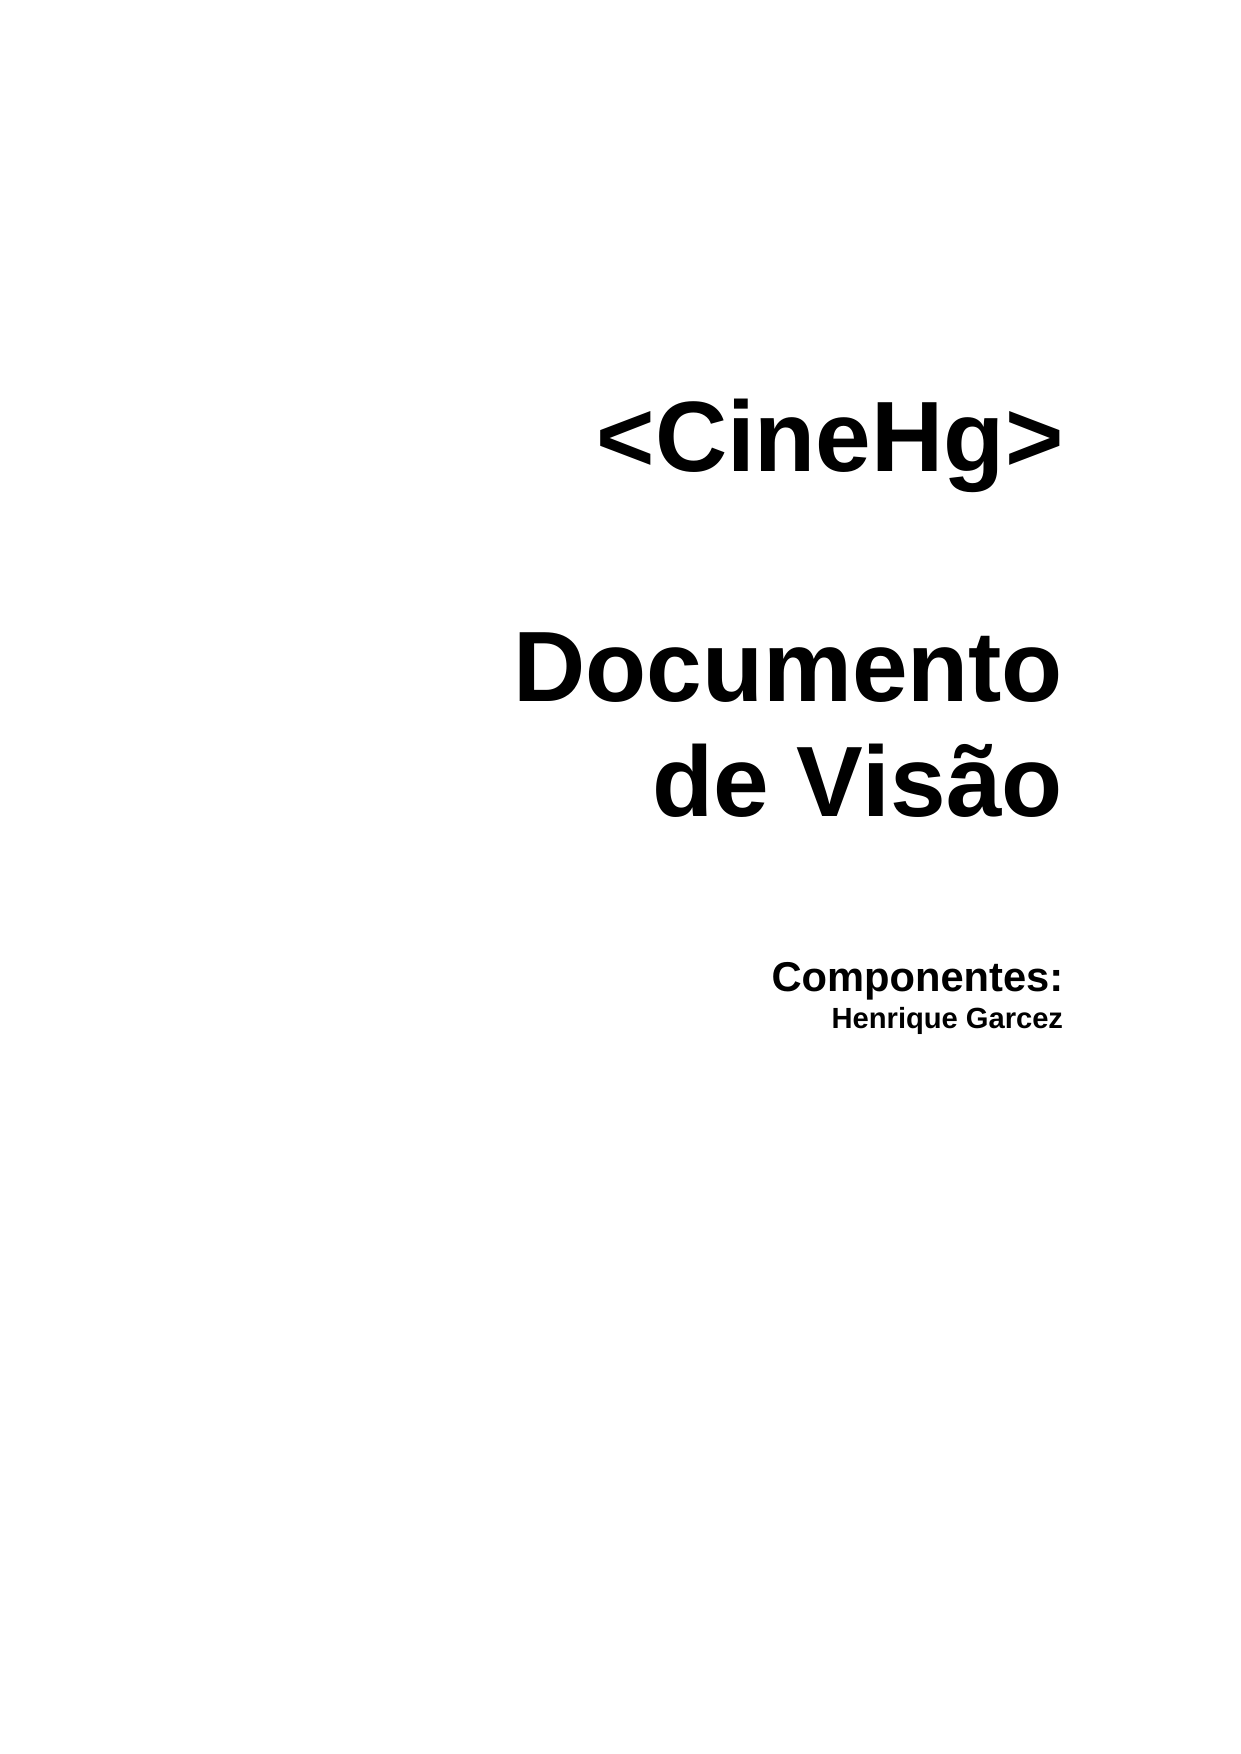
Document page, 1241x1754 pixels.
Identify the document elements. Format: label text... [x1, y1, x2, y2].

text Componentes: [177, 953, 1063, 1001]
text de Visão [177, 723, 1063, 838]
text <CineHg> [177, 378, 1063, 493]
text Henrique Garcez [177, 1001, 1063, 1034]
text Documento [177, 608, 1063, 723]
